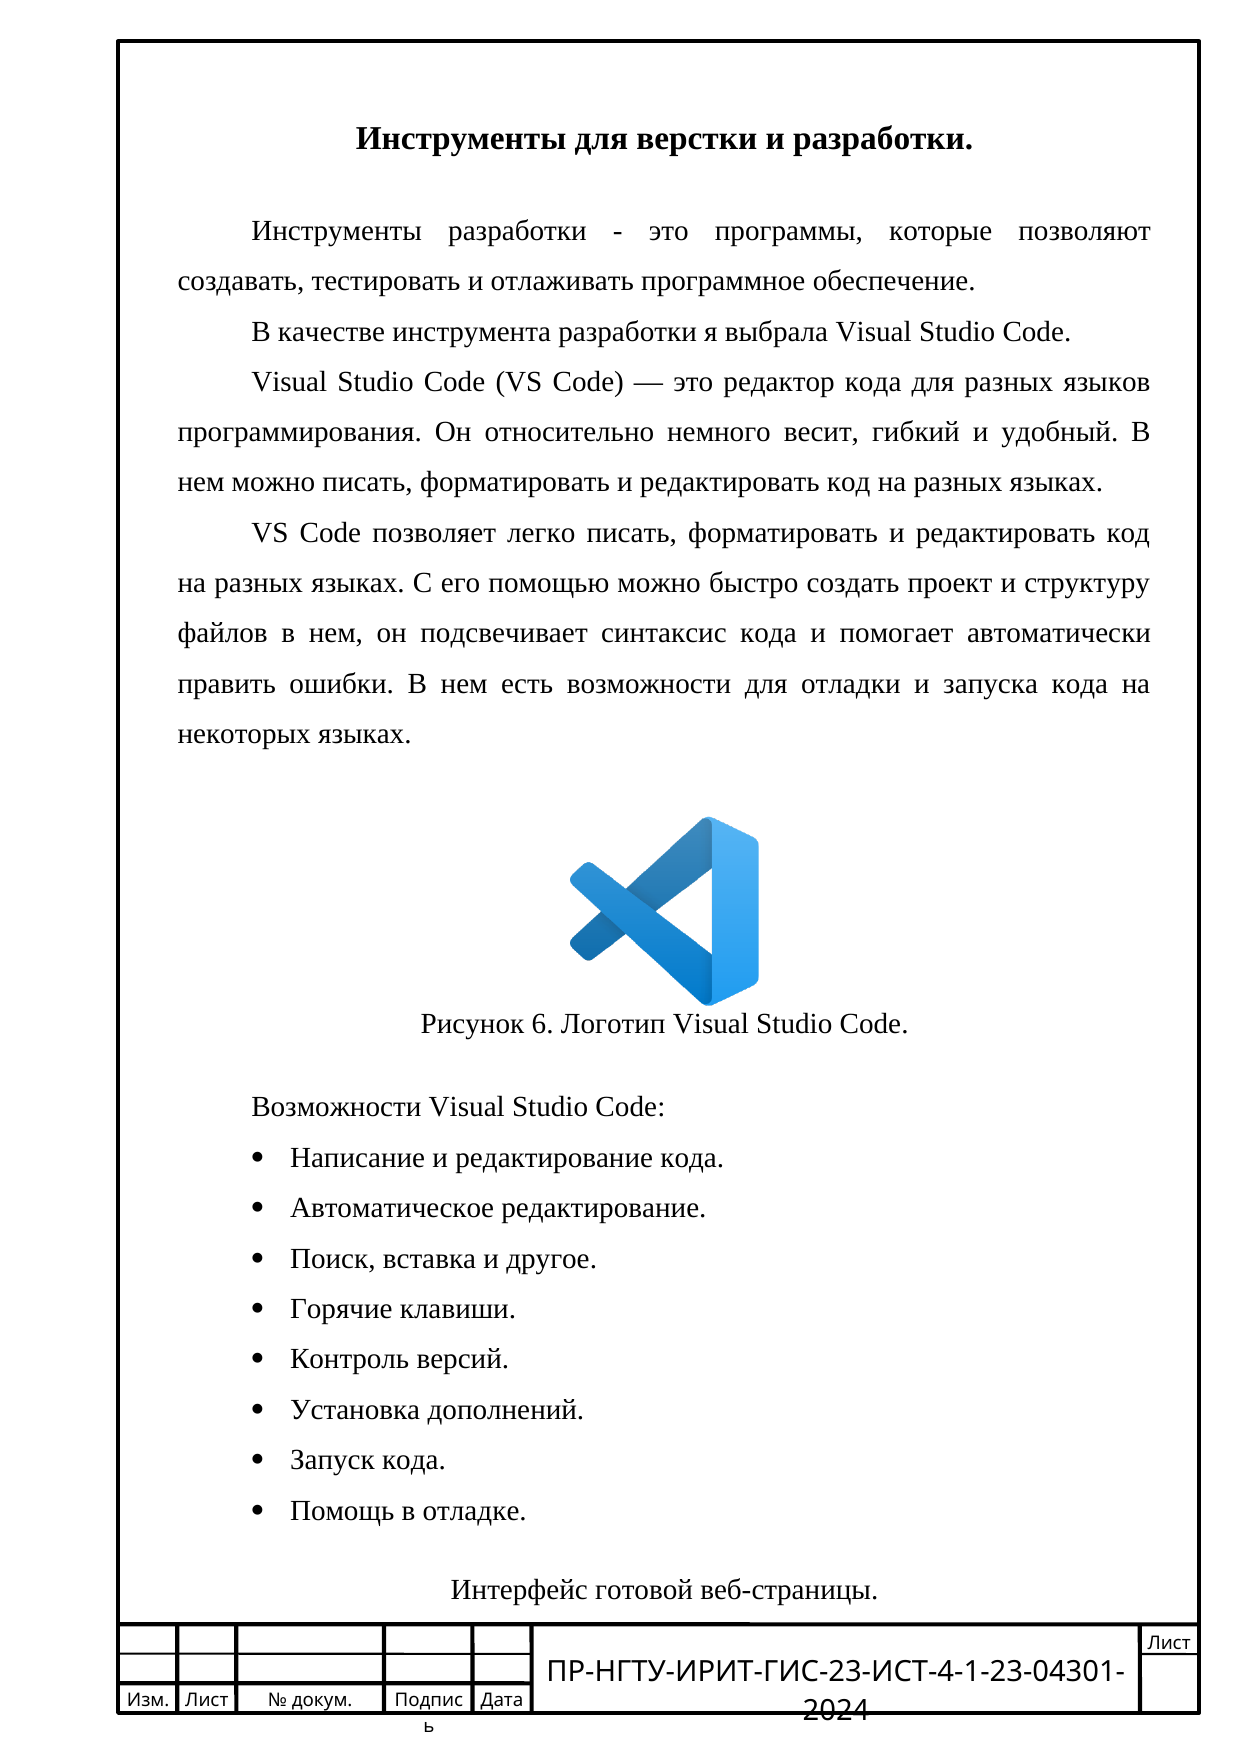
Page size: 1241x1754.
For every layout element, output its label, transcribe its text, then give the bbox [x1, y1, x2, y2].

text VS Code позволяет легко писать, форматировать и редактировать код на разных языках. С его помощью можно быстро создать проект и структуру файлов в нем, он подсвечивает синтаксис кода и помогает автоматически править ошибки. В нем есть возможности для отладки и запуска кода на некоторых языках. [177, 515, 1152, 750]
list Запуск кода. [252, 1442, 1152, 1476]
list Поиск, вставка и другое. [252, 1241, 1152, 1274]
text Интерфейс готовой веб-страницы. [177, 1572, 1152, 1605]
list Помощь в отладке. [252, 1493, 1152, 1526]
picture [570, 816, 759, 1006]
list Установка дополнений. [252, 1392, 1152, 1426]
list Автоматическое редактирование. [252, 1190, 1152, 1224]
list Контроль версий. [252, 1342, 1152, 1375]
text Возможности Visual Studio Code: [177, 1089, 1152, 1123]
text Рисунок 6. Логотип Visual Studio Code. [177, 1006, 1152, 1039]
list Горячие клавиши. [252, 1291, 1152, 1325]
text Инструменты разработки - это программы, которые позволяют создавать, тестировать и отлаживать программное обеспечение. [177, 213, 1152, 297]
list Написание и редактирование кода. [252, 1140, 1152, 1173]
subtitle Инструменты для верстки и разработки. [177, 118, 1152, 156]
text Visual Studio Code (VS Code) — это редактор кода для разных языков программирования. Он относительно немного весит, гибкий и удобный. В нем можно писать, форматировать и редактировать код на разных языках. [177, 364, 1152, 498]
text В качестве инструмента разработки я выбрала Visual Studio Code. [177, 314, 1152, 347]
